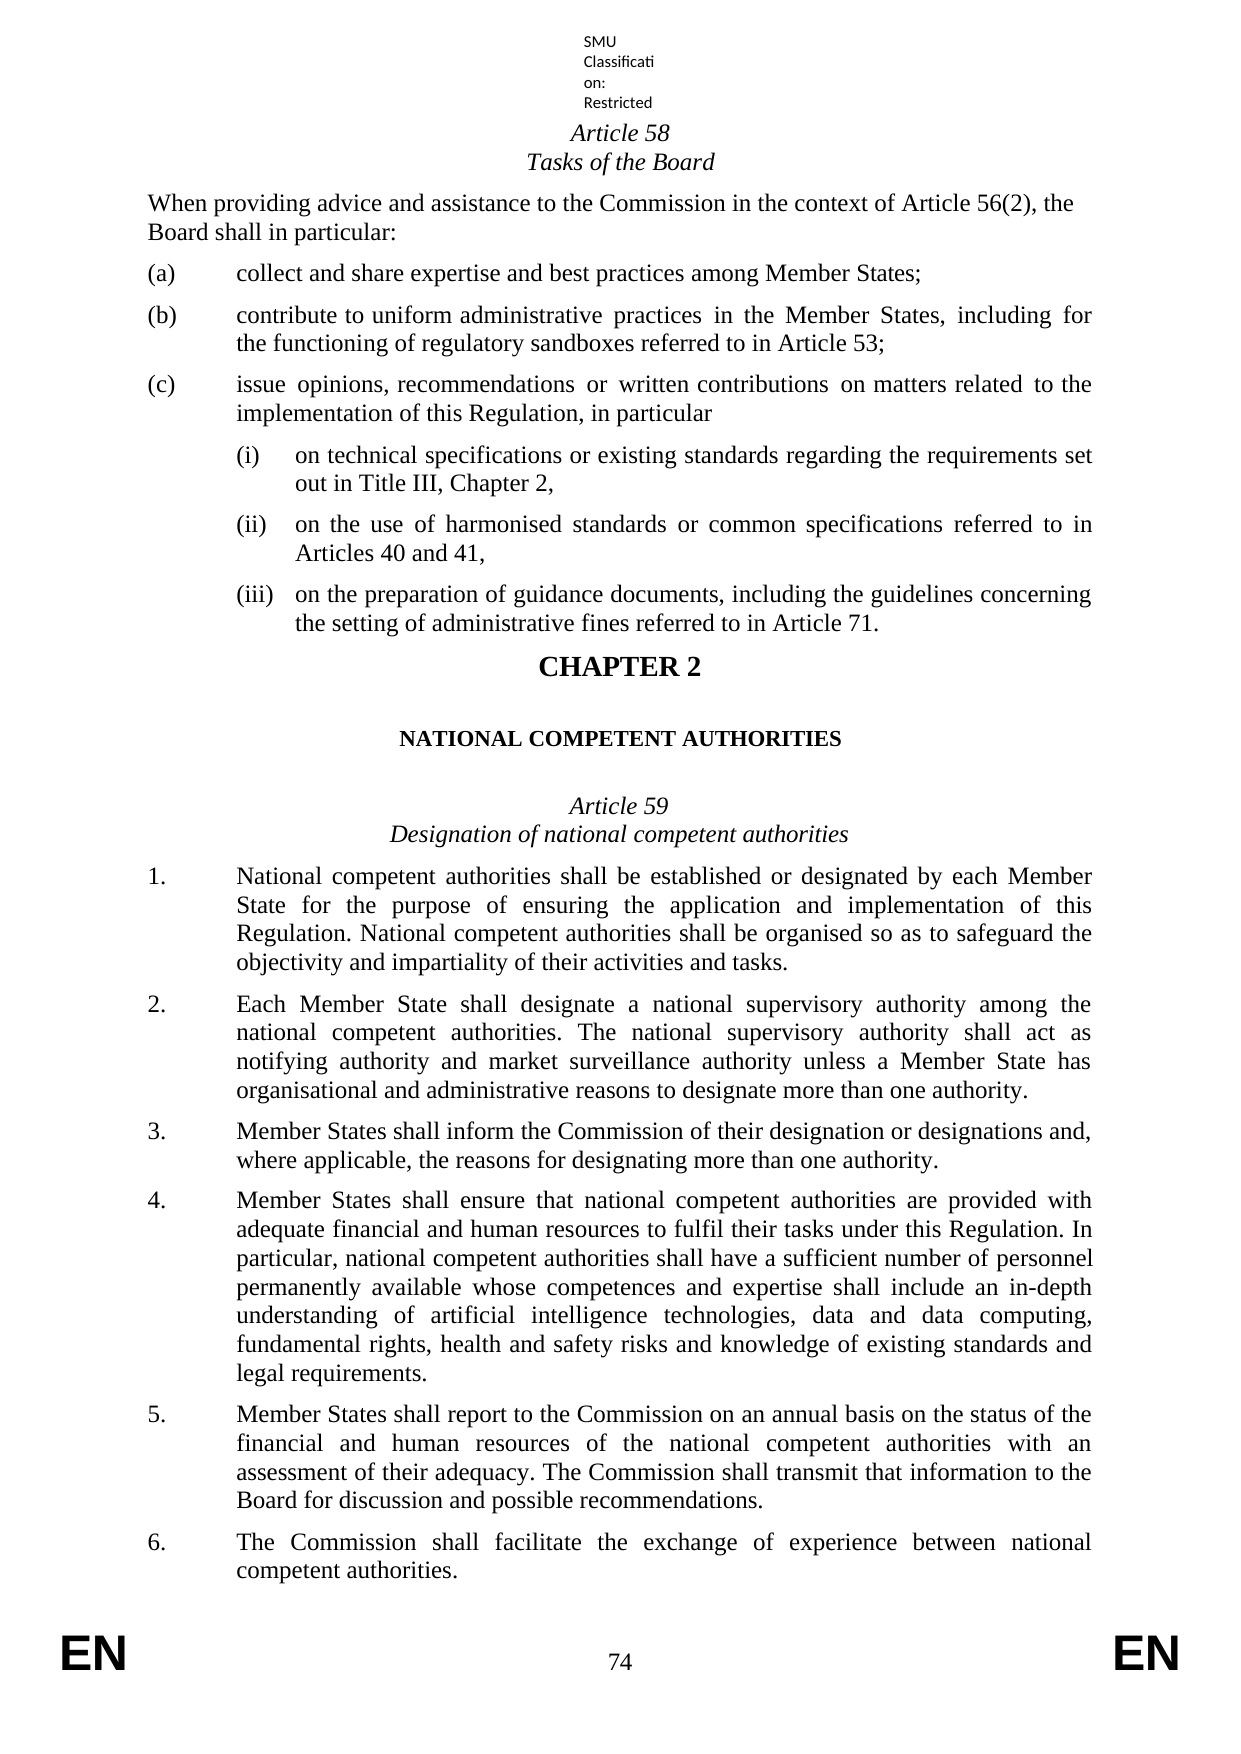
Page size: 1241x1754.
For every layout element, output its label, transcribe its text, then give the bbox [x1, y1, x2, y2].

text Designation of national competent authorities [148, 820, 1093, 849]
list Each Member State shall designate a national supervisory authority among the national competent authorities. The national supervisory authority shall act as notifying authority and market surveillance authority unless a Member State has organisational and administrative reasons to designate more than one authority. [147, 989, 1092, 1104]
text Article 58 Tasks of the Board [526, 118, 720, 176]
list National competent authorities shall be established or designated by each Member State for the purpose of ensuring the application and implementation of this Regulation. National competent authorities shall be organised so as to safeguard the objectivity and impartiality of their activities and tasks. [147, 861, 1093, 976]
list contribute to uniform administrative practices in the Member States, including for the functioning of regulatory sandboxes referred to in Article 53; [147, 300, 1092, 357]
list Member States shall inform the Commission of their designation or designations and, where applicable, the reasons for designating more than one authority. [147, 1116, 1092, 1173]
subtitle CHAPTER 2 [184, 649, 1056, 682]
text When providing advice and assistance to the Commission in the context of Article 56(2), the Board shall in particular: [147, 188, 1092, 246]
list on technical specifications or existing standards regarding the requirements set out in Title III, Chapter 2, [236, 440, 1093, 497]
list The Commission shall facilitate the exchange of experience between national competent authorities. [147, 1527, 1092, 1584]
list Member States shall report to the Commission on an annual basis on the status of the financial and human resources of the national competent authorities with an assessment of their adequacy. The Commission shall transmit that information to the Board for discussion and possible recommendations. [147, 1399, 1092, 1514]
text NATIONAL COMPETENT AUTHORITIES [148, 726, 1093, 752]
list issue opinions, recommendations or written contributions on matters related to the implementation of this Regulation, in particular [147, 369, 1093, 427]
list on the use of harmonised standards or common specifications referred to in Articles 40 and 41, [236, 509, 1093, 567]
text Article 59 [148, 791, 1093, 820]
list on the preparation of guidance documents, including the guidelines concerning the setting of administrative fines referred to in Article 71. [236, 579, 1092, 637]
list Member States shall ensure that national competent authorities are provided with adequate financial and human resources to fulfil their tasks under this Regulation. In particular, national competent authorities shall have a sufficient number of personnel permanently available whose competences and expertise shall include an in-depth understanding of artificial intelligence technologies, data and data computing, fundamental rights, health and safety risks and knowledge of existing standards and legal requirements. [147, 1185, 1093, 1387]
list collect and share expertise and best practices among Member States; [147, 258, 1117, 287]
